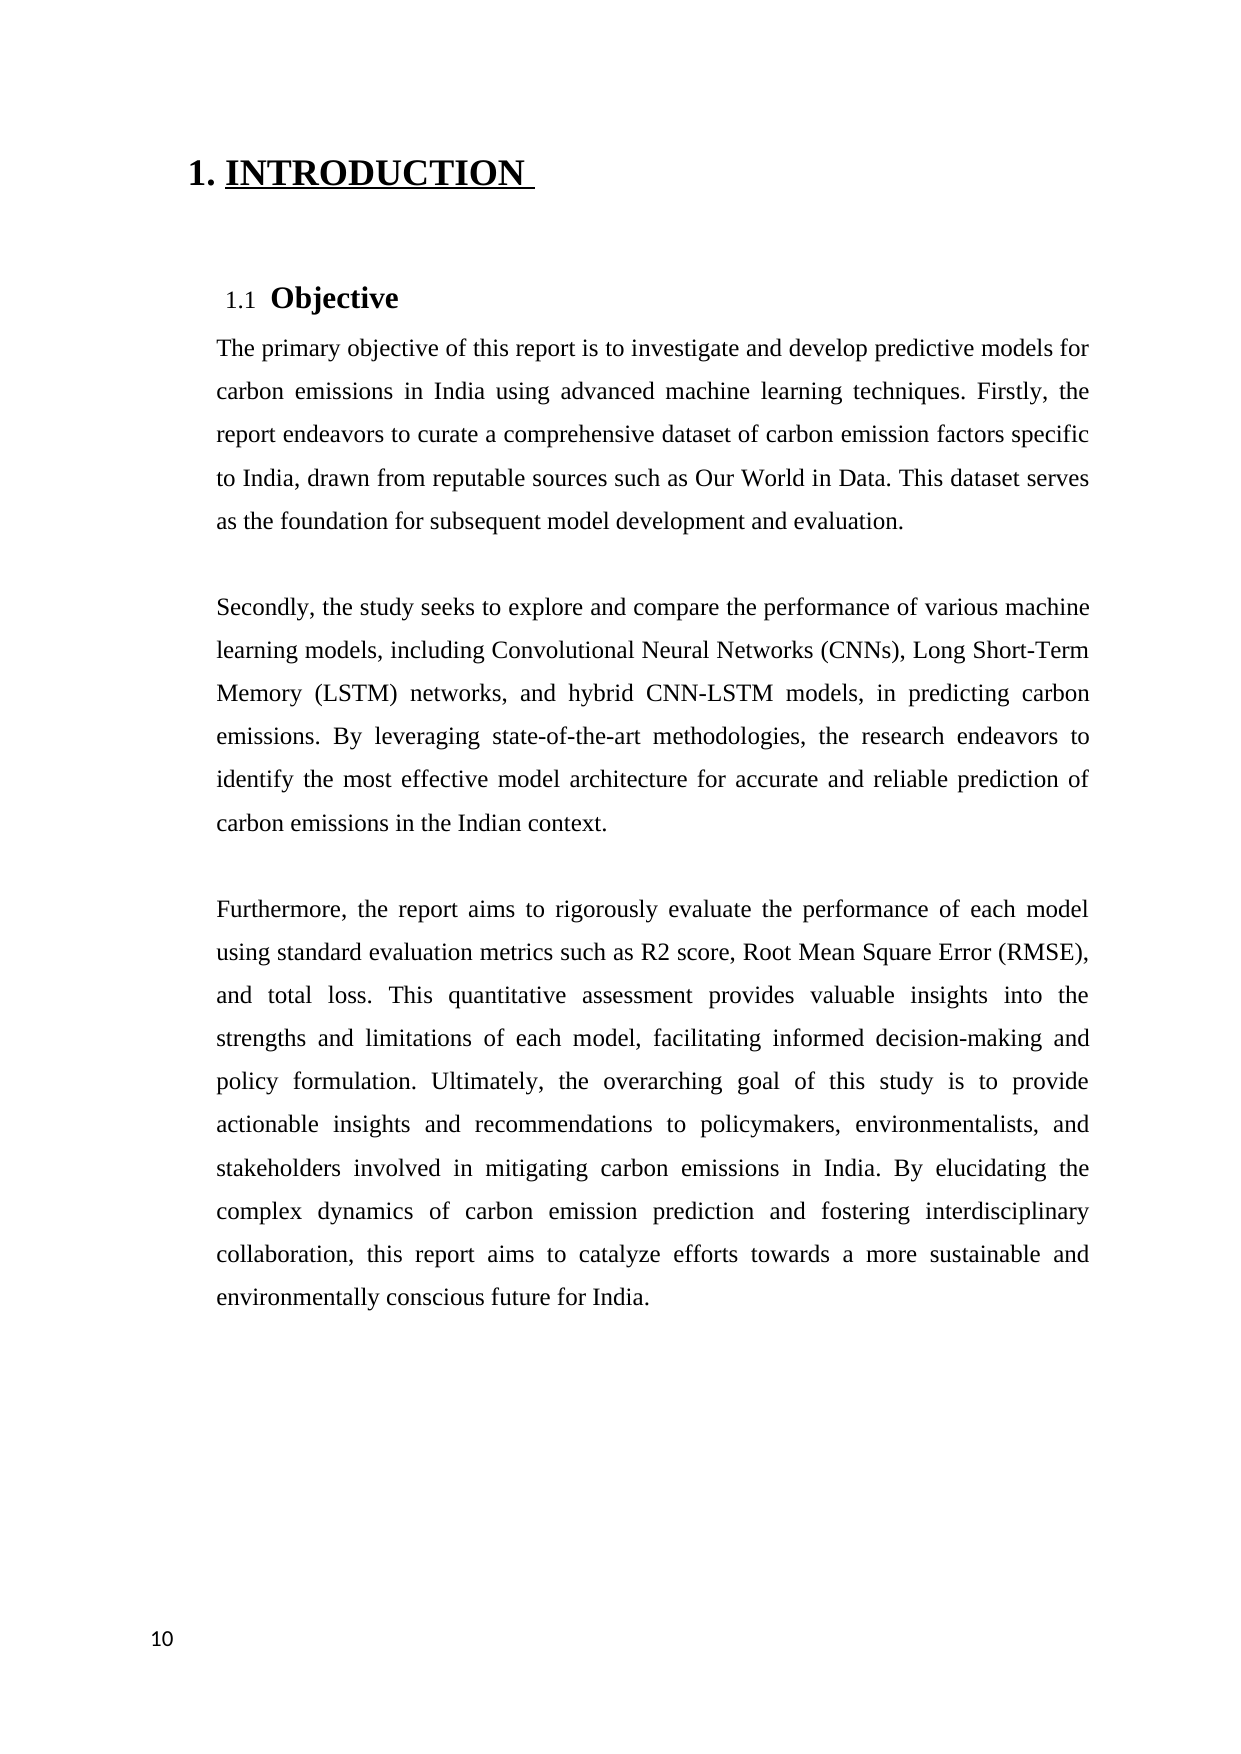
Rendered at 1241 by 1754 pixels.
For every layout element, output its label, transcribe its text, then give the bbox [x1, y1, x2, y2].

list Secondly, the study seeks to explore and compare the performance of various machine learning models, including Convolutional Neural Networks (CNNs), Long Short-Term Memory (LSTM) networks, and hybrid CNN-LSTM models, in predicting carbon emissions. By leveraging state-of-the-art methodologies, the research endeavors to identify the most effective model architecture for accurate and reliable prediction of carbon emissions in the Indian context. [216, 592, 1090, 836]
list INTRODUCTION [187, 150, 1090, 193]
list Furthermore, the report aims to rigorously evaluate the performance of each model using standard evaluation metrics such as R2 score, Root Mean Square Error (RMSE), and total loss. This quantitative assessment provides valuable insights into the strengths and limitations of each model, facilitating informed decision-making and policy formulation. Ultimately, the overarching goal of this study is to provide actionable insights and recommendations to policymakers, environmentalists, and stakeholders involved in mitigating carbon emissions in India. By elucidating the complex dynamics of carbon emission prediction and fostering interdisciplinary collaboration, this report aims to catalyze efforts towards a more sustainable and environmentally conscious future for India. [216, 894, 1090, 1311]
list Objective [225, 279, 1090, 315]
list The primary objective of this report is to investigate and develop predictive models for carbon emissions in India using advanced machine learning techniques. Firstly, the report endeavors to curate a comprehensive dataset of carbon emission factors specific to India, drawn from reputable sources such as Our World in Data. This dataset serves as the foundation for subsequent model development and evaluation. [216, 333, 1090, 534]
